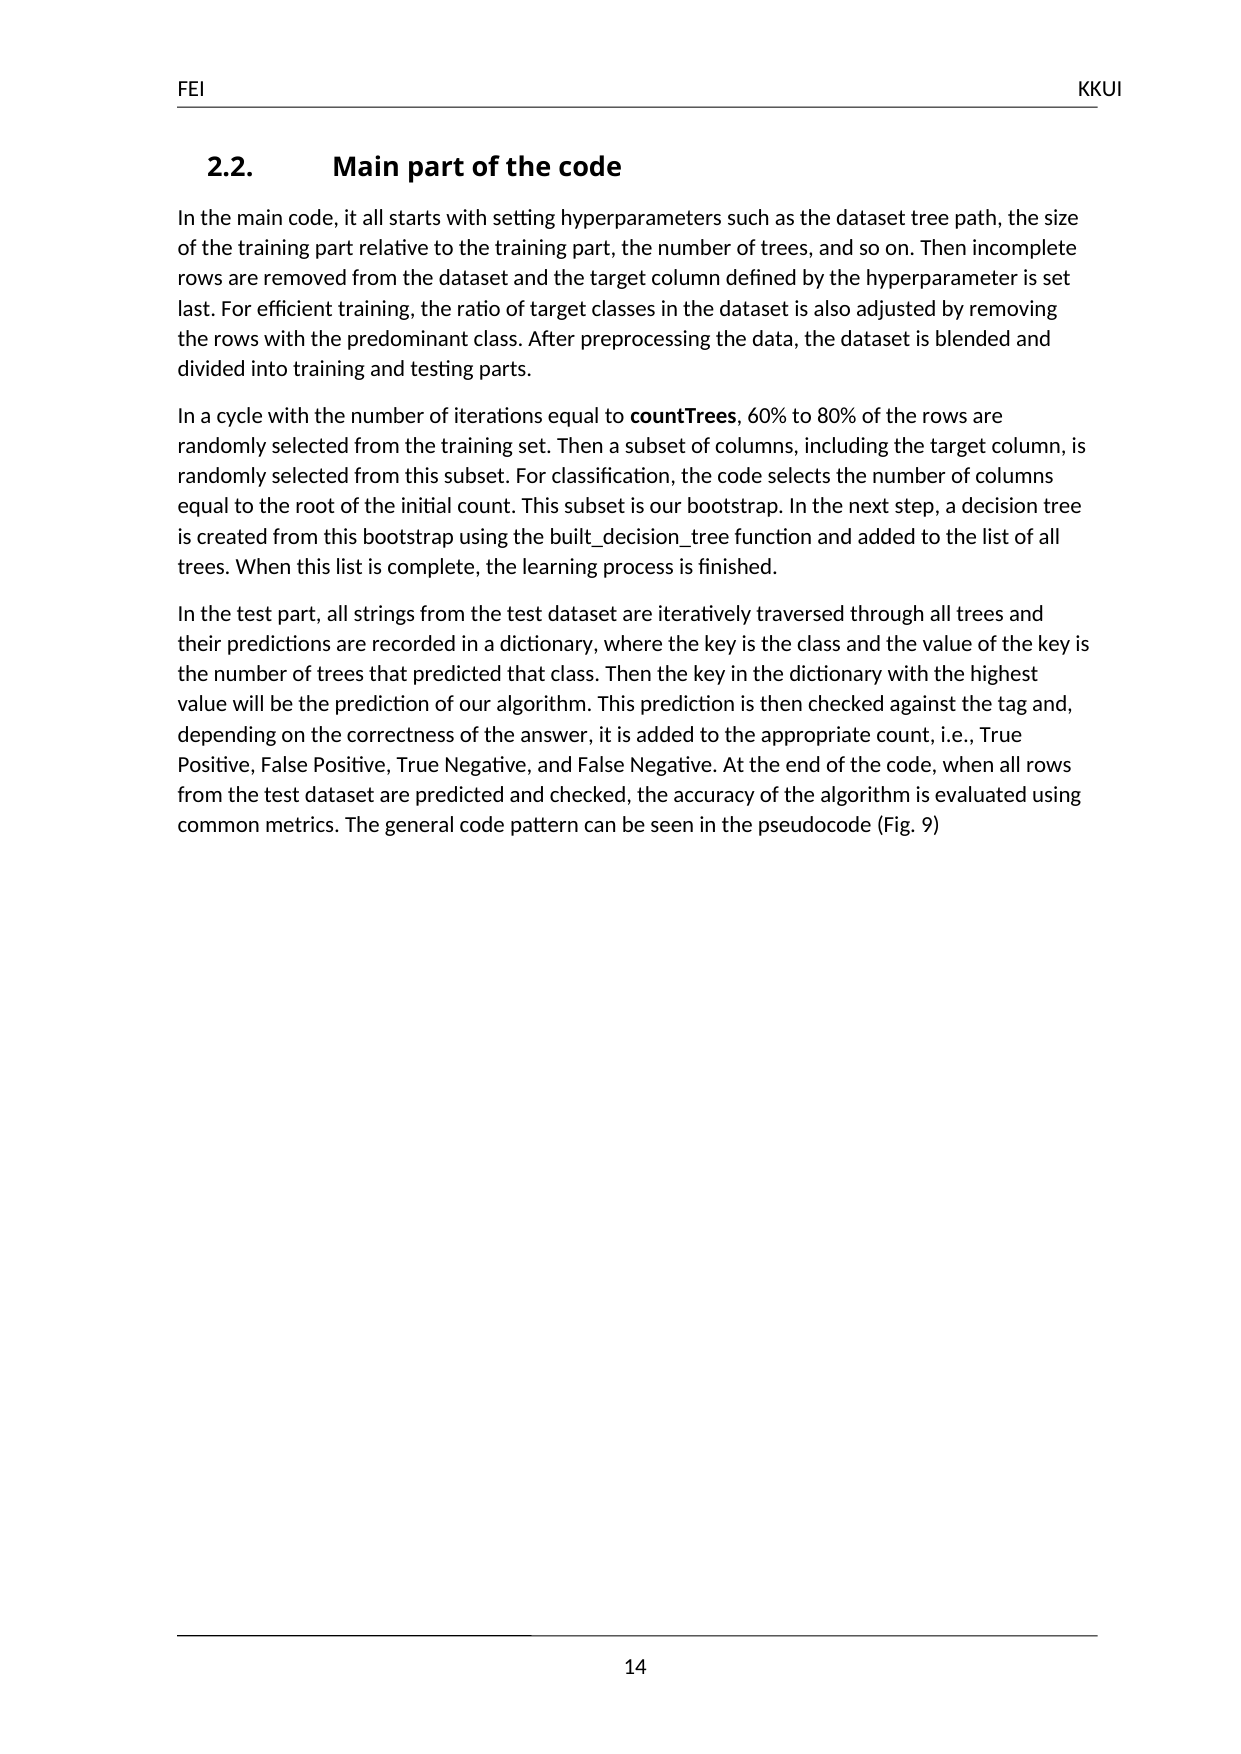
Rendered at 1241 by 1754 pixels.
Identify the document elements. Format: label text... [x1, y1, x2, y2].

text In a cycle with the number of iterations equal to countTrees, 60% to 80% of the rows are randomly selected from the training set. Then a subset of columns, including the target column, is randomly selected from this subset. For classification, the code selects the number of columns equal to the root of the initial count. This subset is our bootstrap. In the next step, a decision tree is created from this bootstrap using the built_decision_tree function and added to the list of all trees. When this list is complete, the learning process is finished. [177, 401, 1092, 580]
text In the main code, it all starts with setting hyperparameters such as the dataset tree path, the size of the training part relative to the training part, the number of trees, and so on. Then incomplete rows are removed from the dataset and the target column defined by the hyperparameter is set last. For efficient training, the ratio of target classes in the dataset is also adjusted by removing the rows with the predominant class. After preprocessing the data, the dataset is blended and divided into training and testing parts. [177, 203, 1092, 382]
text Main part of the code [207, 148, 1092, 184]
text In the test part, all strings from the test dataset are iteratively traversed through all trees and their predictions are recorded in a dictionary, where the key is the class and the value of the key is the number of trees that predicted that class. Then the key in the dictionary with the highest value will be the prediction of our algorithm. This prediction is then checked against the tag and, depending on the correctness of the answer, it is added to the appropriate count, i.e., True Positive, False Positive, True Negative, and False Negative. At the end of the code, when all rows from the test dataset are predicted and checked, the accuracy of the algorithm is evaluated using common metrics. The general code pattern can be seen in the pseudocode (Fig. 9) [177, 599, 1092, 838]
